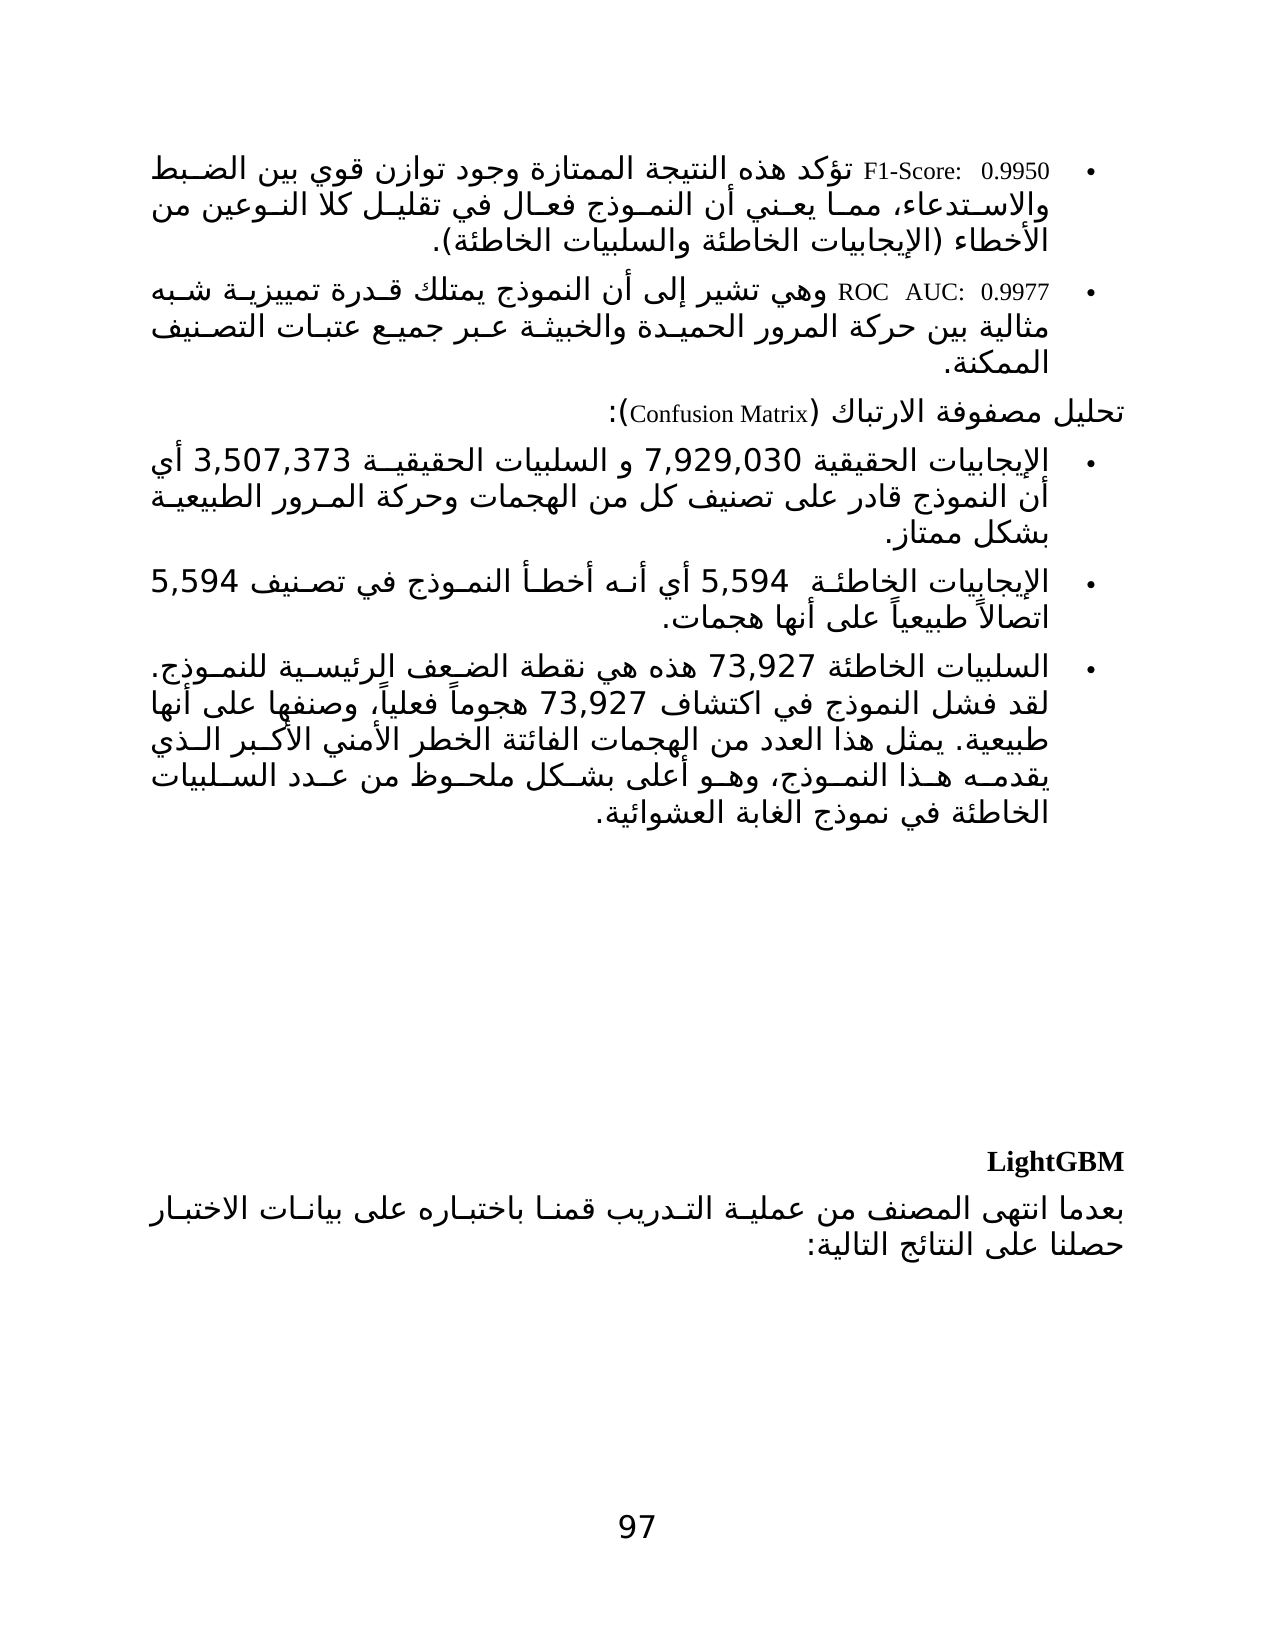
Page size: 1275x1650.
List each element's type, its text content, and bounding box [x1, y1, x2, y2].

list F1-Score: 0.9950 تؤكد هذه النتيجة الممتازة وجود توازن قوي بين الضبط والاستدعاء، مما يعني أن النموذج فعال في تقليل كلا النوعين من الأخطاء (الإيجابيات الخاطئة والسلبيات الخاطئة). [150, 150, 1087, 259]
text بعدما انتهى المصنف من عملية التدريب قمنا باختباره على بيانات الاختبار حصلنا على النتائج التالية: [150, 1190, 1125, 1263]
list الإيجابيات الخاطئة 5,594 أي أنه أخطأ النموذج في تصنيف 5,594 اتصالاً طبيعياً على أنها هجمات. [150, 563, 1087, 636]
list الإيجابيات الحقيقية 7,929,030 و السلبيات الحقيقية 3,507,373 أي أن النموذج قادر على تصنيف كل من الهجمات وحركة المرور الطبيعية بشكل ممتاز. [150, 442, 1087, 551]
text تحليل مصفوفة الارتباك (Confusion Matrix): [150, 393, 1125, 429]
text LightGBM [150, 1144, 1125, 1178]
list السلبيات الخاطئة 73,927 هذه هي نقطة الضعف الرئيسية للنموذج. لقد فشل النموذج في اكتشاف 73,927 هجوماً فعلياً، وصنفها على أنها طبيعية. يمثل هذا العدد من الهجمات الفائتة الخطر الأمني الأكبر الذي يقدمه هذا النموذج، وهو أعلى بشكل ملحوظ من عدد السلبيات الخاطئة في نموذج الغابة العشوائية. [150, 649, 1087, 831]
list ROC AUC: 0.9977 وهي تشير إلى أن النموذج يمتلك قدرة تمييزية شبه مثالية بين حركة المرور الحميدة والخبيثة عبر جميع عتبات التصنيف الممكنة. [150, 272, 1087, 381]
